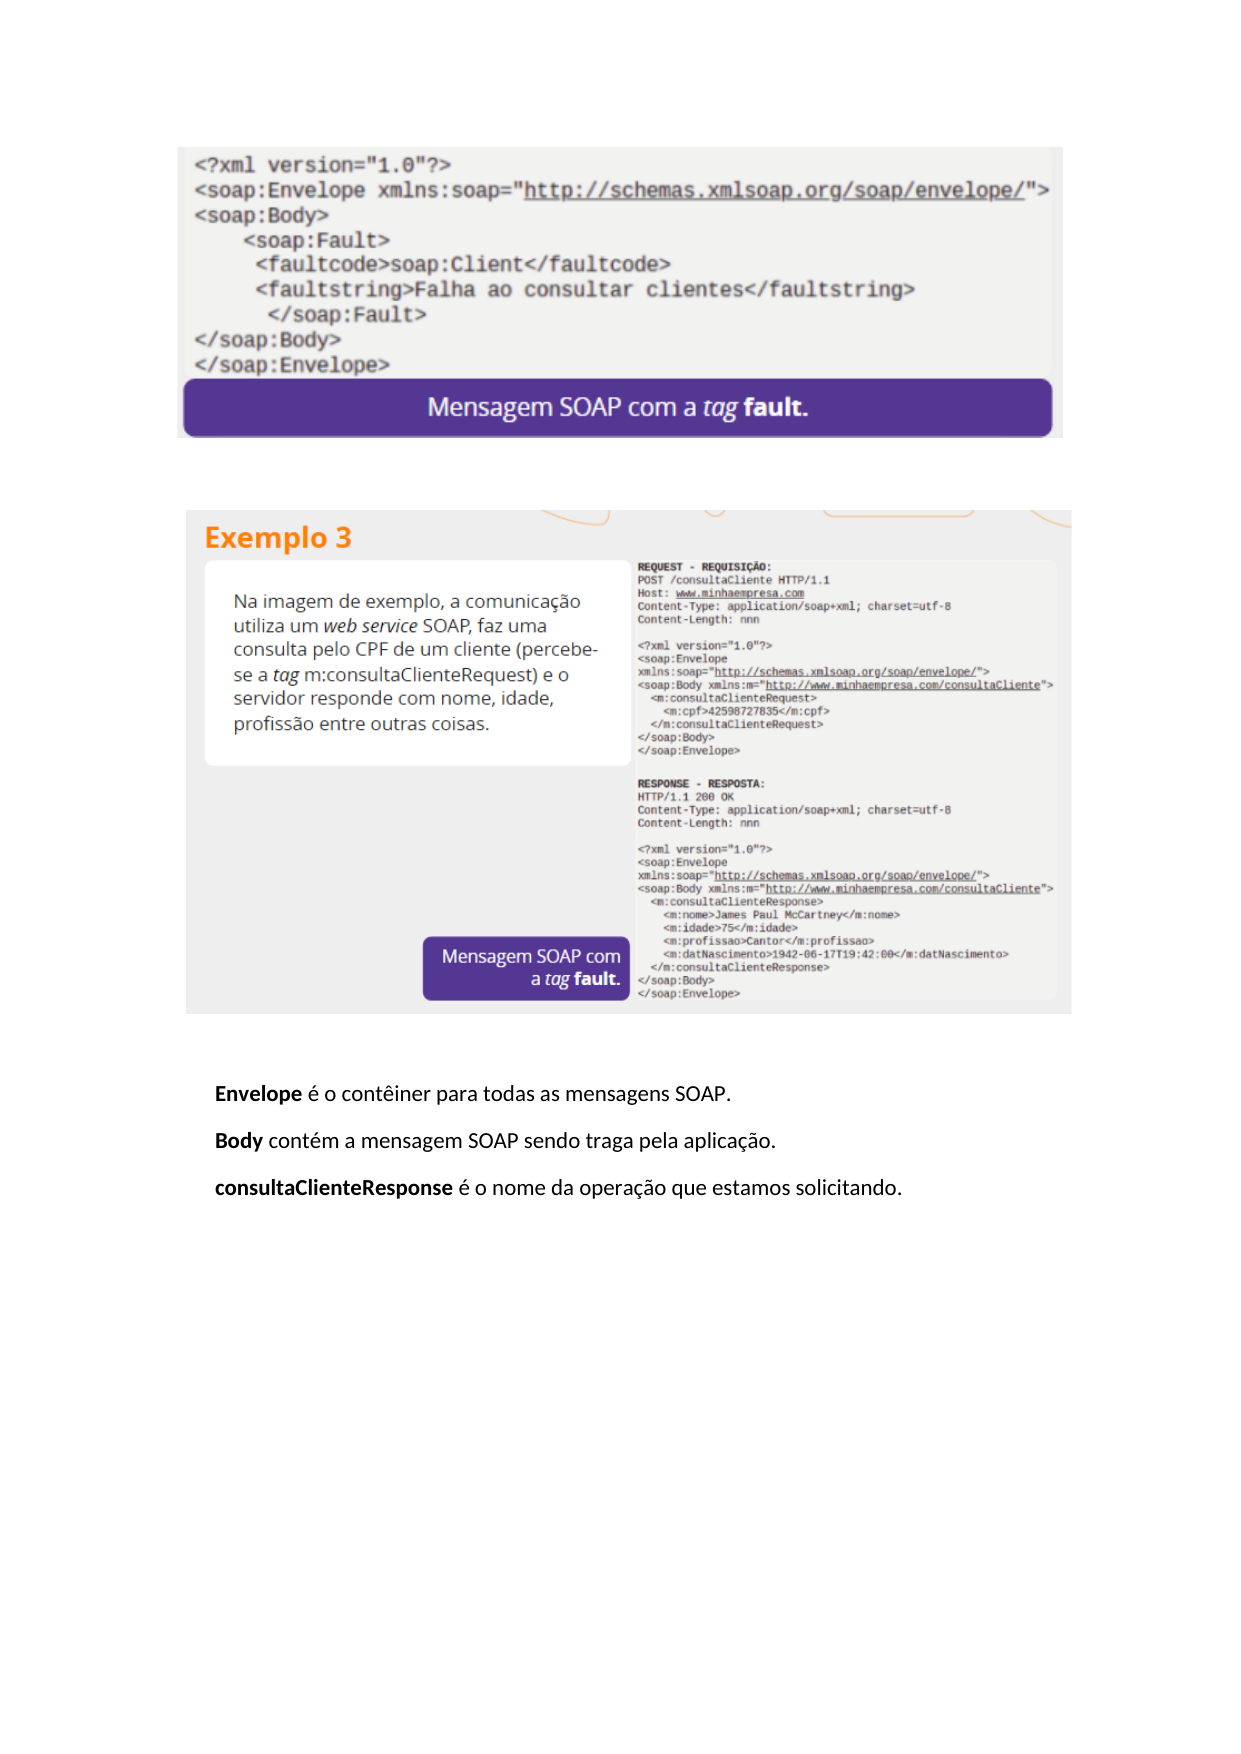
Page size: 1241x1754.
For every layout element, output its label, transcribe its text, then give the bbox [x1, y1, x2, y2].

text Body contém a mensagem SOAP sendo traga pela aplicação. [215, 1126, 1063, 1154]
text consultaClienteResponse é o nome da operação que estamos solicitando. [215, 1173, 1063, 1201]
picture [177, 147, 1063, 438]
picture [186, 510, 1072, 1014]
text Envelope é o contêiner para todas as mensagens SOAP. [215, 1079, 1063, 1107]
